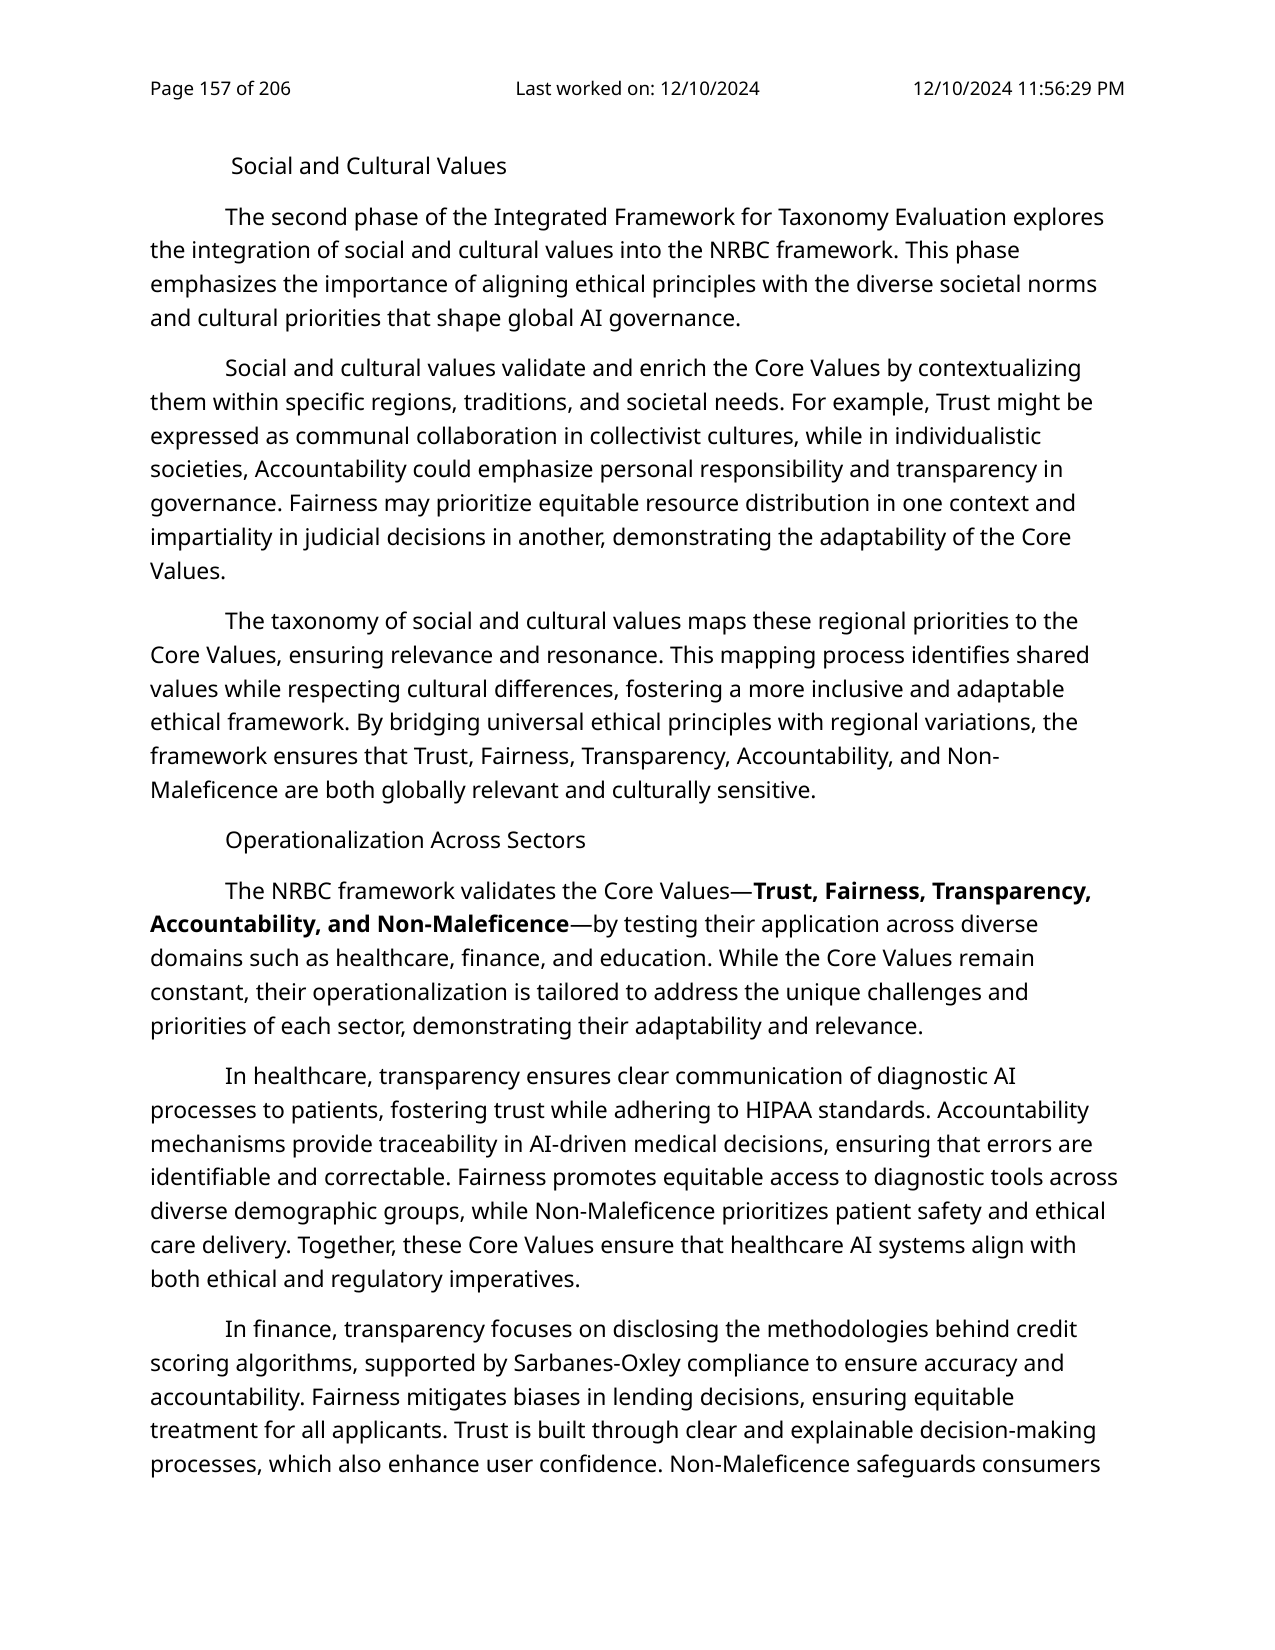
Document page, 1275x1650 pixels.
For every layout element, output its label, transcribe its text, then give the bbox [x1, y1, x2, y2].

text Social and Cultural Values [150, 150, 1125, 181]
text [150, 1313, 1125, 1479]
text The NRBC framework validates the Core Values—Trust, Fairness, Transparency, Accountability, and Non-Maleficence—by testing their application across diverse domains such as healthcare, finance, and education. While the Core Values remain constant, their operationalization is tailored to address the unique challenges and priorities of each sector, demonstrating their adaptability and relevance. [150, 874, 1125, 1041]
text The taxonomy of social and cultural values maps these regional priorities to the Core Values, ensuring relevance and resonance. This mapping process identifies shared values while respecting cultural differences, fostering a more inclusive and adaptable ethical framework. By bridging universal ethical principles with regional variations, the framework ensures that Trust, Fairness, Transparency, Accountability, and Non-Maleficence are both globally relevant and culturally sensitive. [150, 605, 1125, 805]
text Operationalization Across Sectors [150, 824, 1125, 855]
text In healthcare, transparency ensures clear communication of diagnostic AI processes to patients, fostering trust while adhering to HIPAA standards. Accountability mechanisms provide traceability in AI-driven medical decisions, ensuring that errors are identifiable and correctable. Fairness promotes equitable access to diagnostic tools across diverse demographic groups, while Non-Maleficence prioritizes patient safety and ethical care delivery. Together, these Core Values ensure that healthcare AI systems align with both ethical and regulatory imperatives. [150, 1060, 1125, 1294]
text Social and cultural values validate and enrich the Core Values by contextualizing them within specific regions, traditions, and societal needs. For example, Trust might be expressed as communal collaboration in collectivist cultures, while in individualistic societies, Accountability could emphasize personal responsibility and transparency in governance. Fairness may prioritize equitable resource distribution in one context and impartiality in judicial decisions in another, demonstrating the adaptability of the Core Values. [150, 352, 1125, 586]
text The second phase of the Integrated Framework for Taxonomy Evaluation explores the integration of social and cultural values into the NRBC framework. This phase emphasizes the importance of aligning ethical principles with the diverse societal norms and cultural priorities that shape global AI governance. [150, 200, 1125, 333]
